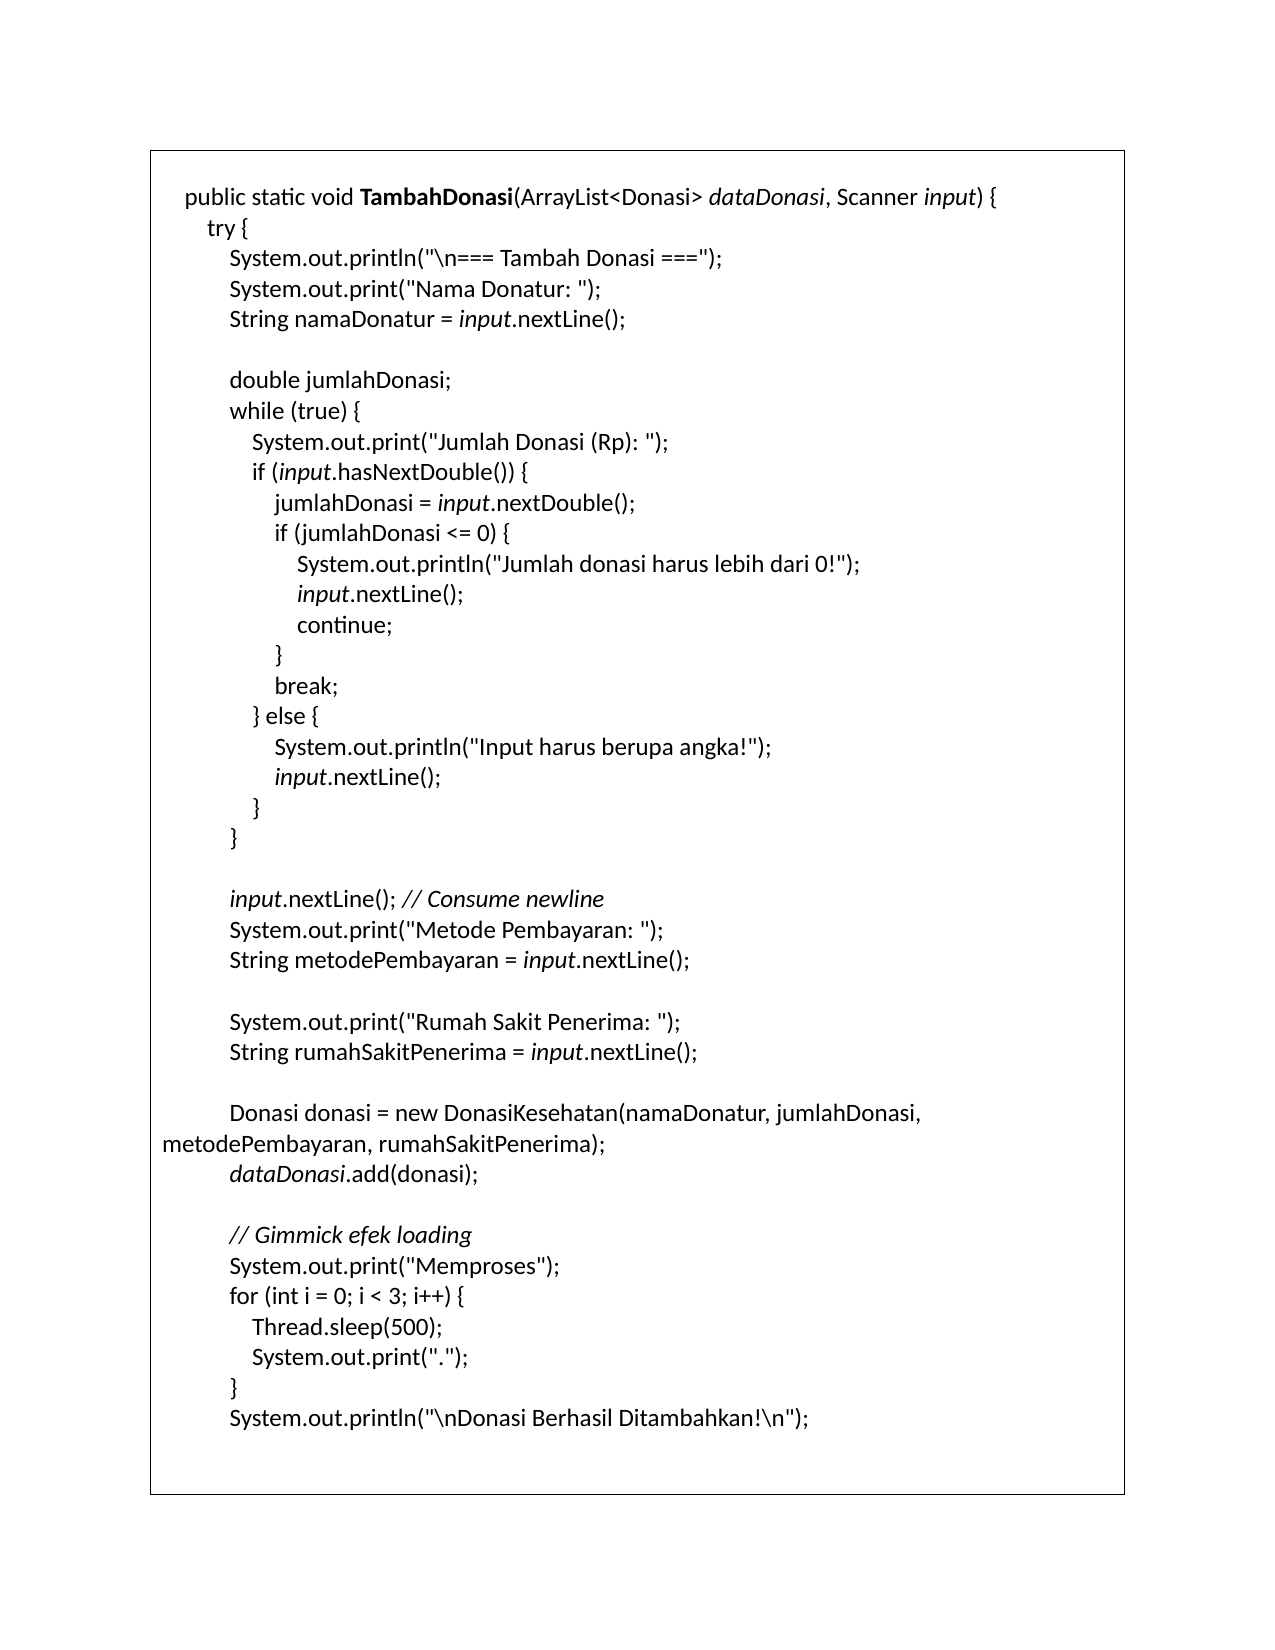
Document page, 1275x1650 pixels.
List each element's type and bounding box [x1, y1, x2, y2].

table_header [151, 151, 1124, 1494]
